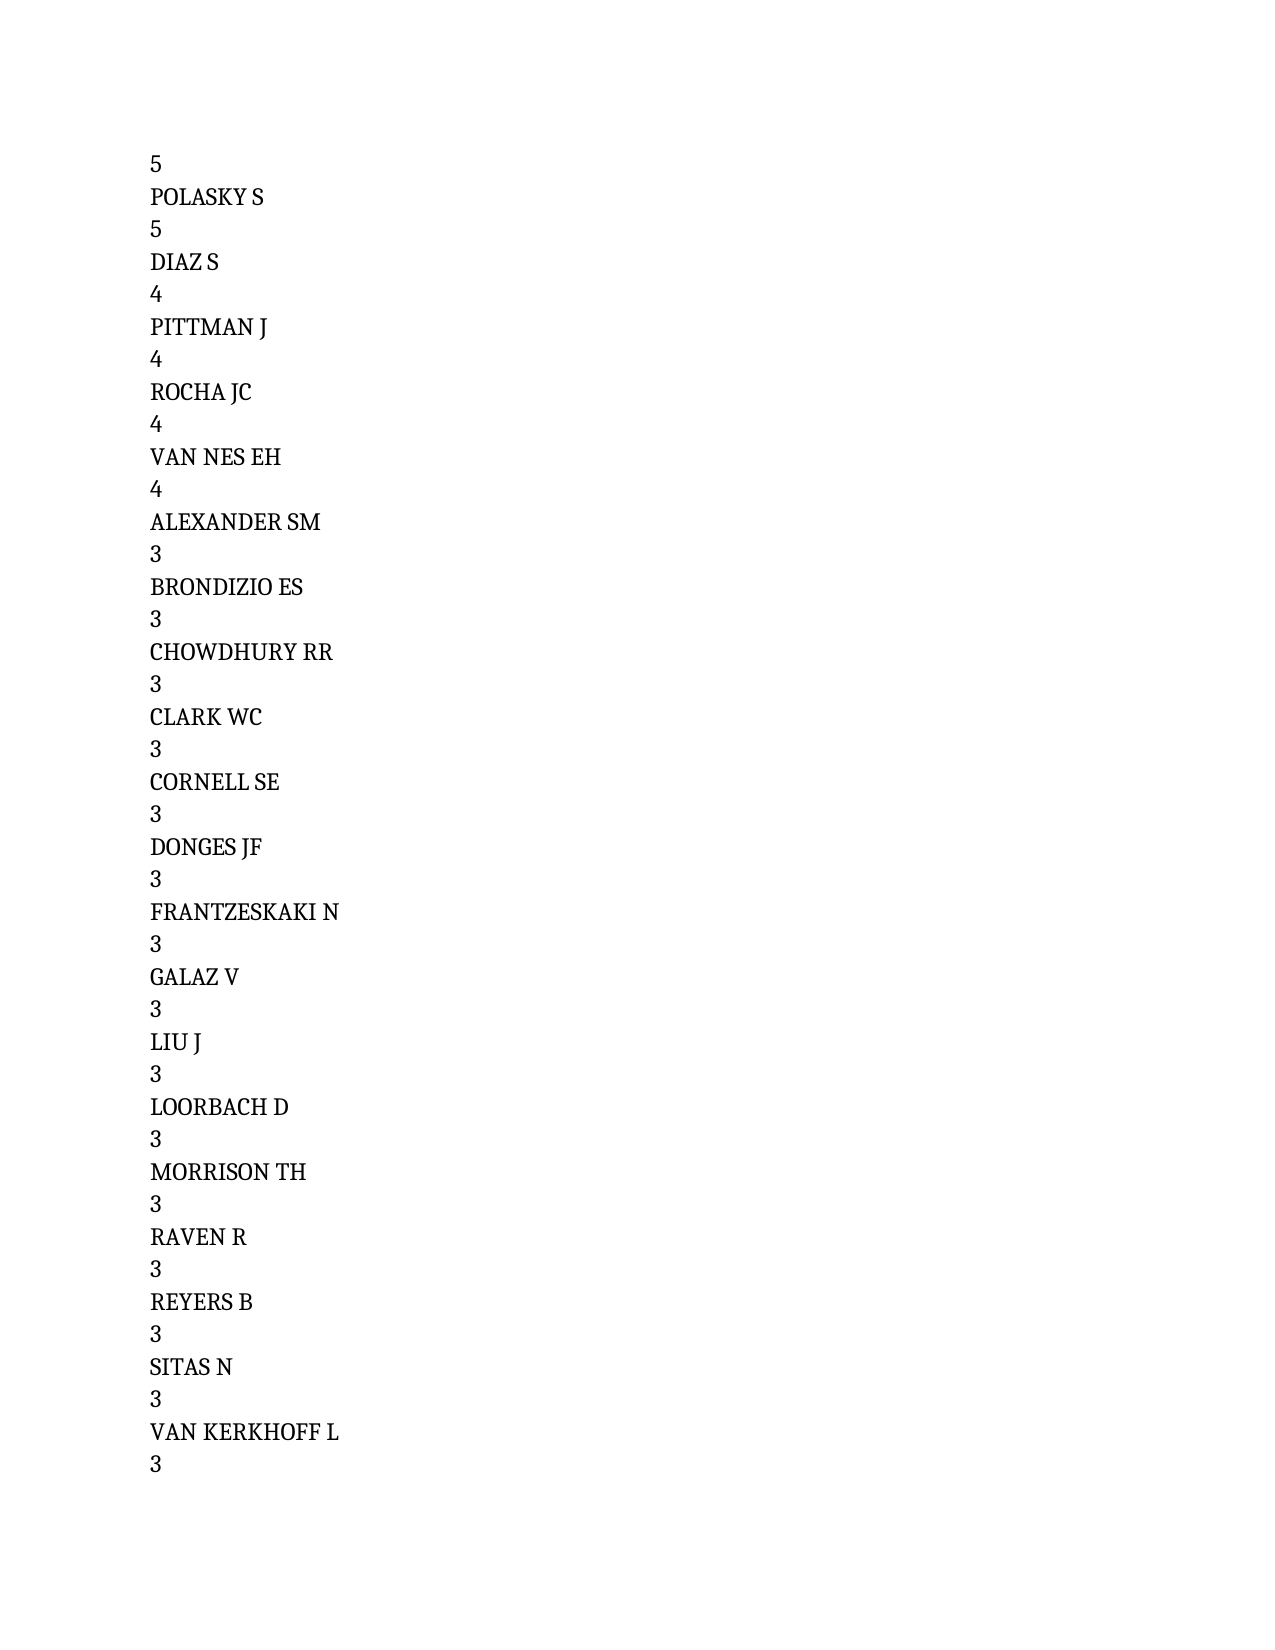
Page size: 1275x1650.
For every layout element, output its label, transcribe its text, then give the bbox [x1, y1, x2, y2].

text CORNELL SE [150, 767, 1125, 796]
text FRANTZESKAKI N [150, 897, 1125, 926]
text DONGES JF [150, 832, 1125, 861]
text DIAZ S [150, 247, 1125, 276]
text REYERS B [150, 1287, 1125, 1316]
text POLASKY S [150, 182, 1125, 211]
text PITTMAN J [150, 312, 1125, 341]
text 3 [150, 995, 1125, 1024]
text VAN KERKHOFF L [150, 1417, 1125, 1446]
text 4 [150, 280, 1125, 309]
text 3 [150, 1255, 1125, 1284]
text 3 [150, 670, 1125, 699]
text 3 [150, 540, 1125, 569]
text LIU J [150, 1027, 1125, 1056]
text 3 [150, 1060, 1125, 1089]
text BRONDIZIO ES [150, 572, 1125, 601]
text ALEXANDER SM [150, 507, 1125, 536]
text LOORBACH D [150, 1092, 1125, 1121]
text CHOWDHURY RR [150, 637, 1125, 666]
text CLARK WC [150, 702, 1125, 731]
text 4 [150, 345, 1125, 374]
text SITAS N [150, 1352, 1125, 1381]
text 3 [150, 865, 1125, 894]
text 5 [150, 150, 1125, 179]
text 4 [150, 475, 1125, 504]
text 3 [150, 735, 1125, 764]
text 3 [150, 800, 1125, 829]
text MORRISON TH [150, 1157, 1125, 1186]
text GALAZ V [150, 962, 1125, 991]
text RAVEN R [150, 1222, 1125, 1251]
text 5 [150, 215, 1125, 244]
text 4 [150, 410, 1125, 439]
text 3 [150, 1190, 1125, 1219]
text 3 [150, 930, 1125, 959]
text 3 [150, 1320, 1125, 1349]
text ROCHA JC [150, 377, 1125, 406]
text 3 [150, 1385, 1125, 1414]
text 3 [150, 1450, 1125, 1479]
text 3 [150, 1125, 1125, 1154]
text 3 [150, 605, 1125, 634]
text VAN NES EH [150, 442, 1125, 471]
